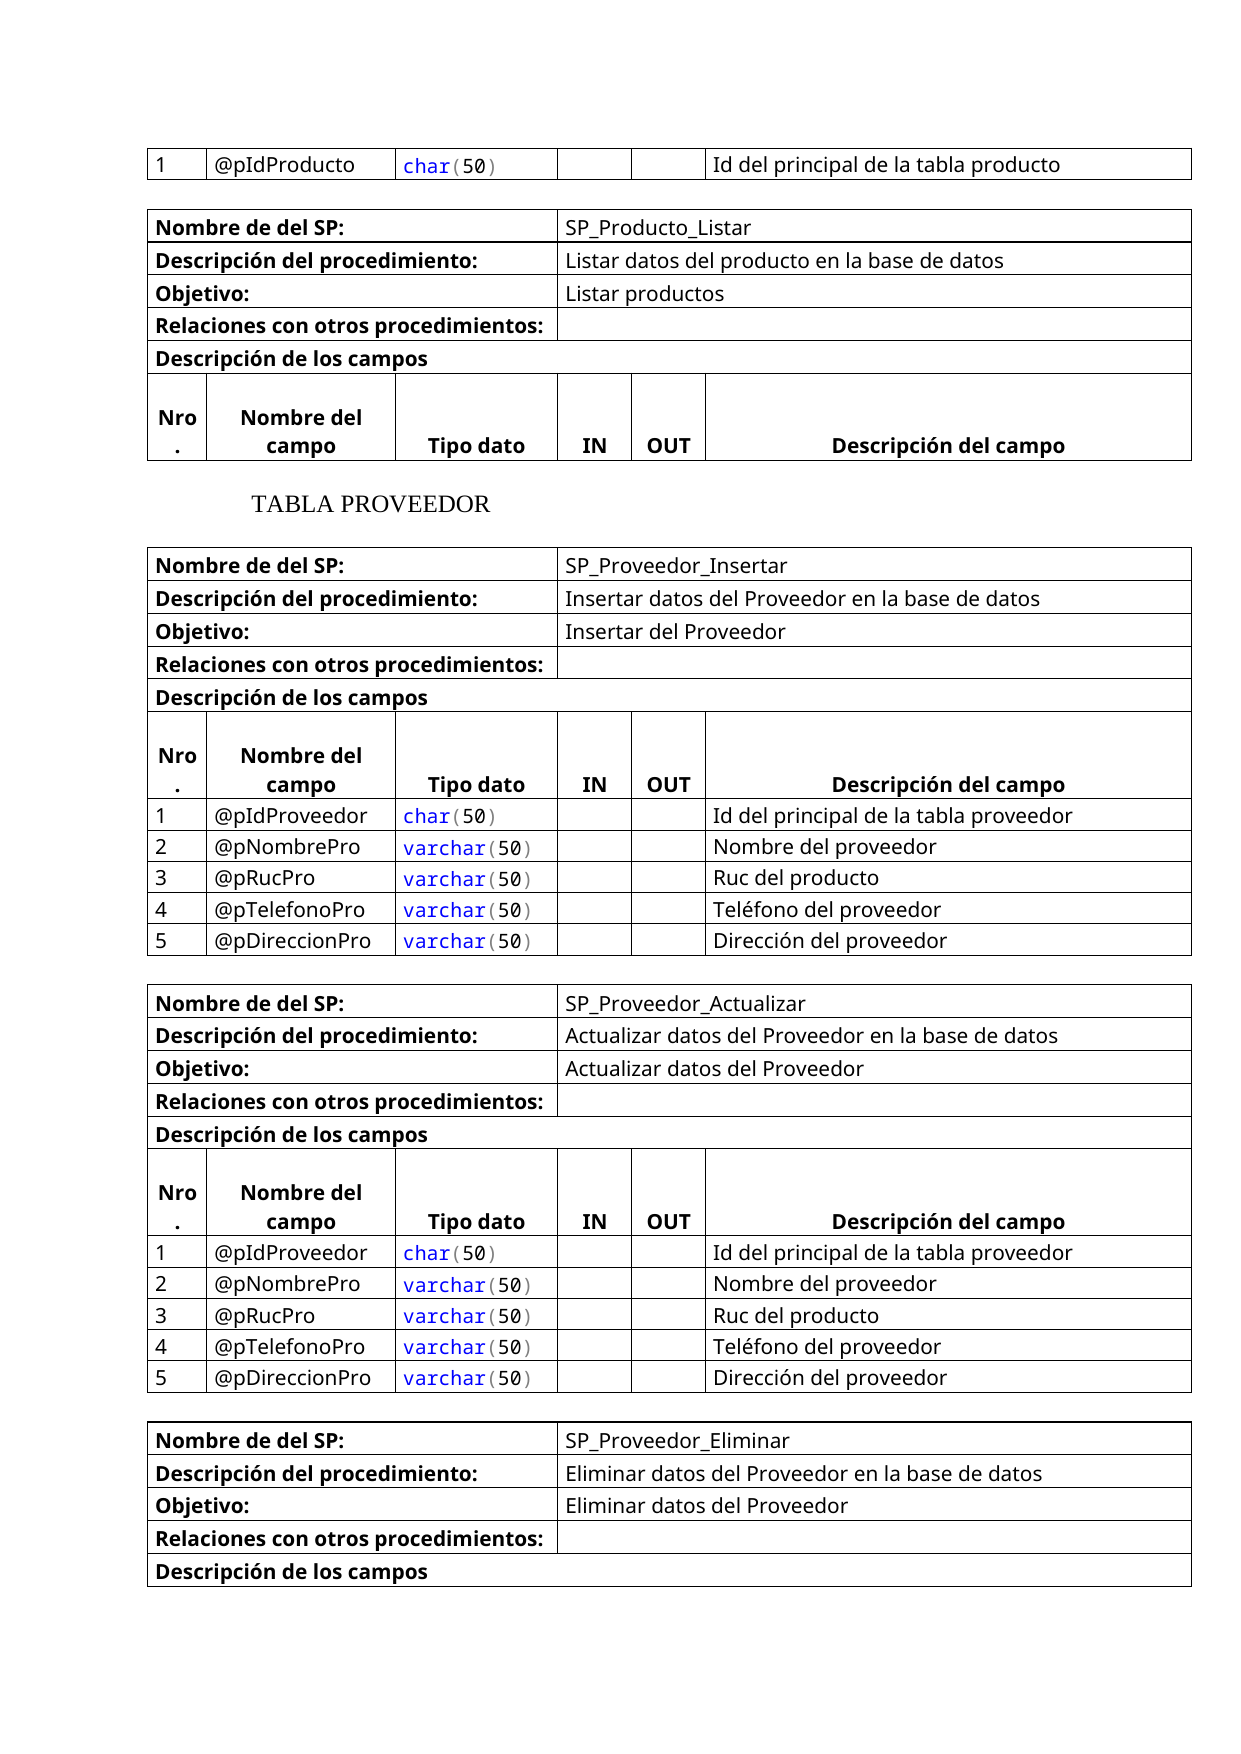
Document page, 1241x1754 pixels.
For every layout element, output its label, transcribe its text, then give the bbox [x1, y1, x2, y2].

table_cell Id del principal de la tabla producto [706, 149, 1191, 179]
table_cell Descripción de los campos [148, 1554, 1191, 1586]
table_cell [632, 1268, 705, 1298]
table_cell Listar datos del producto en la base de datos [558, 243, 1191, 274]
table_cell @pRucPro [207, 862, 395, 892]
table_cell [632, 1236, 705, 1267]
table_cell Tipo dato [396, 712, 557, 798]
table_cell char(50) [396, 1236, 557, 1267]
table_cell [632, 799, 705, 829]
table_cell Ruc del producto [706, 862, 1191, 892]
table_cell Id del principal de la tabla proveedor [706, 799, 1191, 829]
table_cell Descripción del procedimiento: [148, 1018, 557, 1050]
table_cell [632, 149, 705, 179]
table_cell varchar(50) [396, 862, 557, 892]
table_cell Descripción del campo [706, 1149, 1191, 1235]
table_cell Descripción del procedimiento: [148, 1455, 557, 1487]
table_cell 2 [148, 831, 206, 861]
table_cell Teléfono del proveedor [706, 1330, 1191, 1360]
table_cell @pDireccionPro [207, 924, 395, 954]
table_cell varchar(50) [396, 893, 557, 923]
table_cell Descripción del campo [706, 712, 1191, 798]
table_cell [558, 1521, 1191, 1553]
table_cell Listar productos [558, 275, 1191, 307]
table_cell [632, 831, 705, 861]
table_cell 1 [148, 799, 206, 829]
table_cell Nombre del proveedor [706, 1268, 1191, 1298]
table_header SP_Proveedor_Eliminar [558, 1423, 1191, 1454]
table_cell Eliminar datos del Proveedor en la base de datos [558, 1455, 1191, 1487]
table_cell @pTelefonoPro [207, 893, 395, 923]
table_cell @pRucPro [207, 1299, 395, 1329]
table_cell Tipo dato [396, 1149, 557, 1235]
table_cell char(50) [396, 149, 557, 179]
table_cell [558, 924, 631, 954]
table_cell Nombre del campo [207, 374, 395, 460]
table_cell Teléfono del proveedor [706, 893, 1191, 923]
table_header SP_Producto_Listar [558, 210, 1191, 241]
table_cell 3 [148, 862, 206, 892]
table_cell @pNombrePro [207, 831, 395, 861]
table_cell Descripción de los campos [148, 1117, 1191, 1148]
table_cell Eliminar datos del Proveedor [558, 1488, 1191, 1520]
table_cell Nro. [148, 1149, 206, 1235]
table_cell IN [558, 374, 631, 460]
table_cell 5 [148, 1361, 206, 1392]
table_cell Descripción del procedimiento: [148, 581, 557, 613]
table_cell Relaciones con otros procedimientos: [148, 1521, 557, 1553]
table_cell Nro. [148, 712, 206, 798]
table_cell Descripción de los campos [148, 341, 1191, 373]
table_cell [558, 1084, 1191, 1116]
table_cell [632, 924, 705, 954]
table_cell [632, 1299, 705, 1329]
table_cell OUT [632, 1149, 705, 1235]
table_cell Ruc del producto [706, 1299, 1191, 1329]
table_cell [558, 1299, 631, 1329]
table_cell 2 [148, 1268, 206, 1298]
table_cell varchar(50) [396, 1361, 557, 1392]
table_cell varchar(50) [396, 831, 557, 861]
table_cell @pDireccionPro [207, 1361, 395, 1392]
table_cell [558, 1236, 631, 1267]
table_header Nombre de del SP: [148, 985, 557, 1017]
table_cell varchar(50) [396, 1299, 557, 1329]
table_cell @pIdProveedor [207, 799, 395, 829]
table_cell 1 [148, 149, 206, 179]
table_cell Insertar del Proveedor [558, 614, 1191, 646]
table_cell Nro. [148, 374, 206, 460]
table_cell Tipo dato [396, 374, 557, 460]
table_cell Dirección del proveedor [706, 924, 1191, 954]
table_cell IN [558, 1149, 631, 1235]
table_cell Insertar datos del Proveedor en la base de datos [558, 581, 1191, 613]
table_header Nombre de del SP: [148, 1423, 557, 1454]
table_cell Objetivo: [148, 1488, 557, 1520]
table_cell Nombre del proveedor [706, 831, 1191, 861]
table_cell varchar(50) [396, 1330, 557, 1360]
table_cell [632, 1361, 705, 1392]
table_cell @pIdProveedor [207, 1236, 395, 1267]
table_cell Relaciones con otros procedimientos: [148, 647, 557, 678]
table_cell Descripción de los campos [148, 679, 1191, 711]
table_cell [632, 862, 705, 892]
table_cell [558, 1361, 631, 1392]
text TABLA PROVEEDOR [177, 489, 1063, 518]
table_cell [558, 862, 631, 892]
table_cell Descripción del campo [706, 374, 1191, 460]
table_cell Relaciones con otros procedimientos: [148, 308, 557, 340]
table_cell varchar(50) [396, 924, 557, 954]
table_cell [558, 647, 1191, 678]
table_cell [632, 1330, 705, 1360]
table_cell Relaciones con otros procedimientos: [148, 1084, 557, 1116]
table_cell 4 [148, 1330, 206, 1360]
table_cell [558, 1330, 631, 1360]
table_cell Objetivo: [148, 275, 557, 307]
table_header Nombre de del SP: [148, 210, 557, 241]
table_cell 1 [148, 1236, 206, 1267]
table_cell Dirección del proveedor [706, 1361, 1191, 1392]
table_cell 5 [148, 924, 206, 954]
table_cell Descripción del procedimiento: [148, 243, 557, 274]
table_cell @pIdProducto [207, 149, 395, 179]
table_cell OUT [632, 712, 705, 798]
table_cell [632, 893, 705, 923]
table_cell Objetivo: [148, 614, 557, 646]
table_cell Id del principal de la tabla proveedor [706, 1236, 1191, 1267]
table_cell [558, 1268, 631, 1298]
table_cell Nombre del campo [207, 712, 395, 798]
table_cell @pNombrePro [207, 1268, 395, 1298]
table_cell [558, 149, 631, 179]
table_cell Nombre del campo [207, 1149, 395, 1235]
table_cell char(50) [396, 799, 557, 829]
table_header SP_Proveedor_Insertar [558, 548, 1191, 580]
table_cell [558, 893, 631, 923]
table_cell [558, 831, 631, 861]
table_cell 4 [148, 893, 206, 923]
table_cell OUT [632, 374, 705, 460]
table_cell [558, 308, 1191, 340]
table_cell 3 [148, 1299, 206, 1329]
table_cell Objetivo: [148, 1051, 557, 1083]
table_cell Actualizar datos del Proveedor [558, 1051, 1191, 1083]
table_cell [558, 799, 631, 829]
table_cell IN [558, 712, 631, 798]
table_cell @pTelefonoPro [207, 1330, 395, 1360]
table_header Nombre de del SP: [148, 548, 557, 580]
table_header SP_Proveedor_Actualizar [558, 985, 1191, 1017]
table_cell varchar(50) [396, 1268, 557, 1298]
table_cell Actualizar datos del Proveedor en la base de datos [558, 1018, 1191, 1050]
